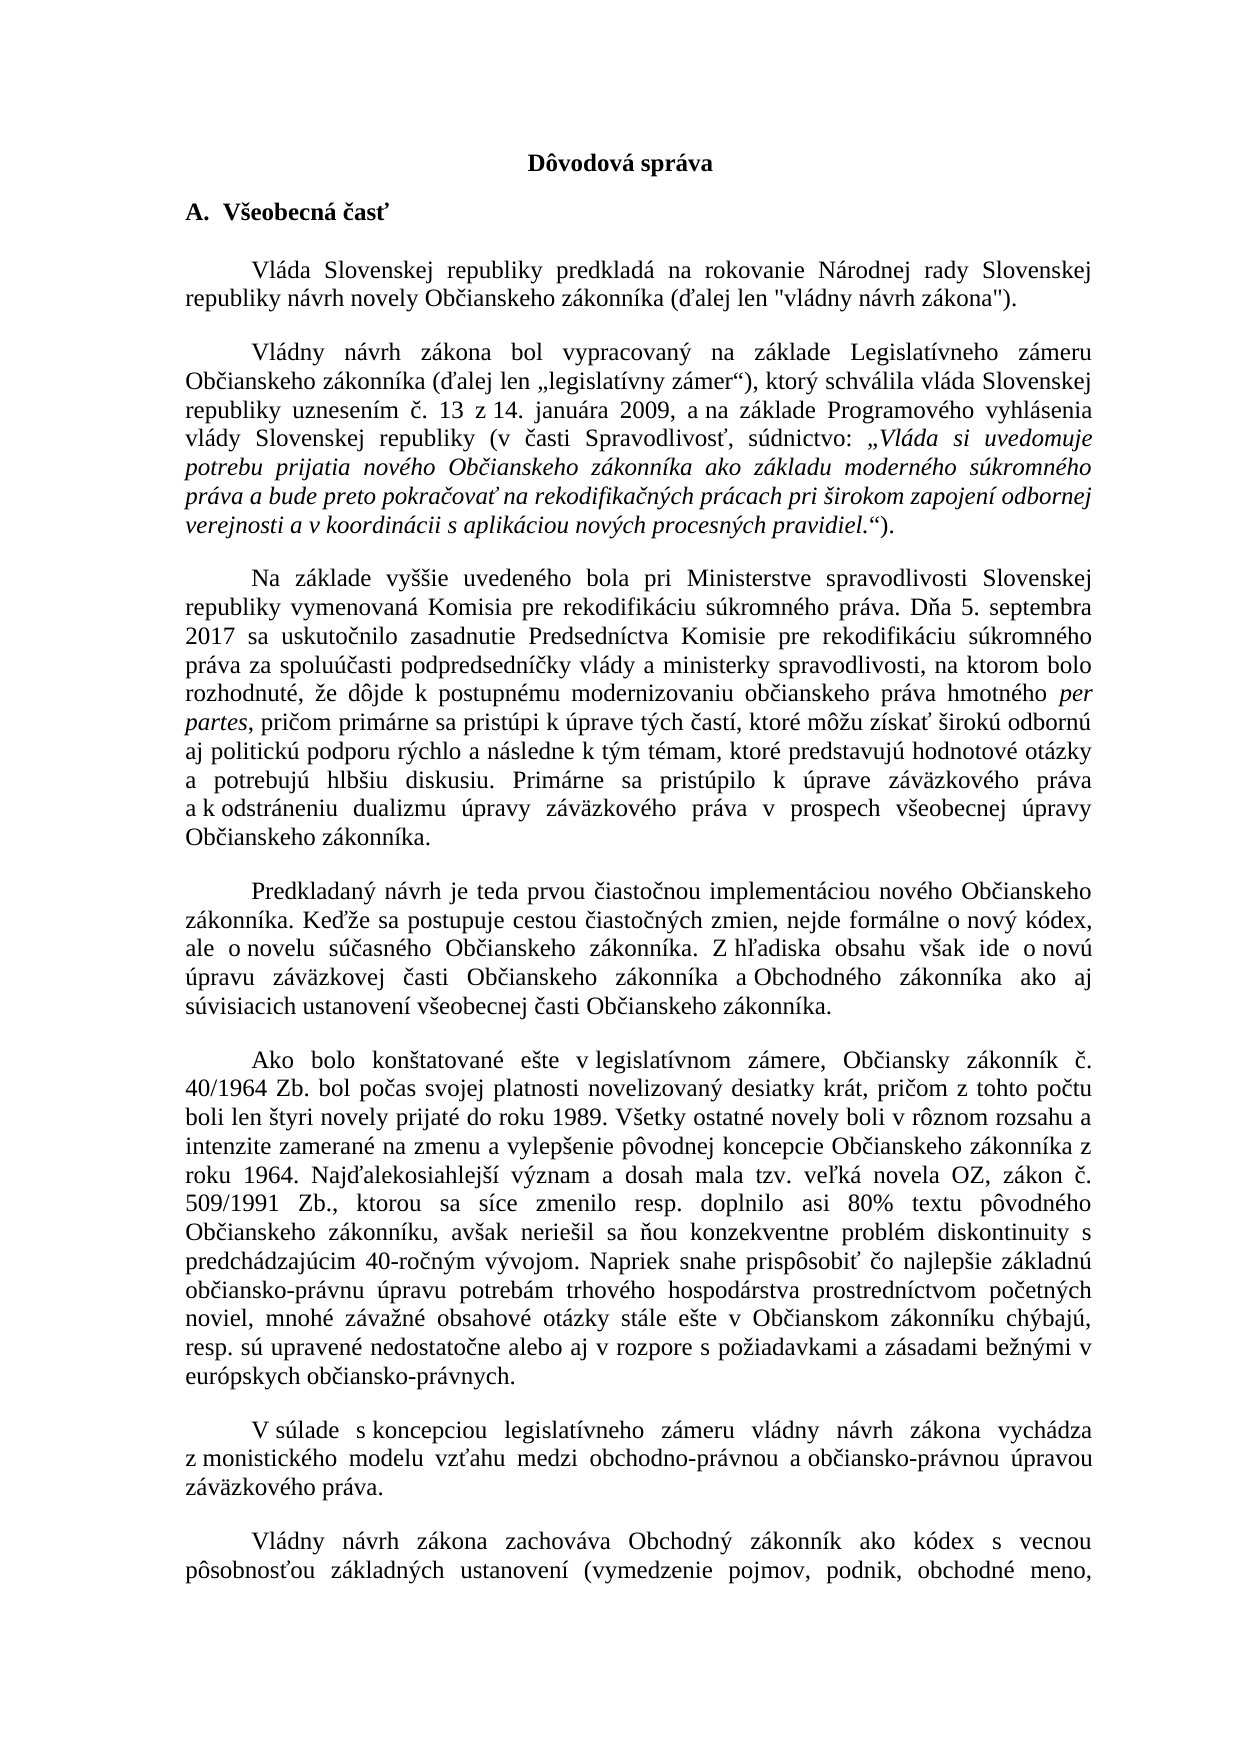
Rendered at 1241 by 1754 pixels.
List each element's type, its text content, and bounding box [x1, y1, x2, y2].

text Vláda Slovenskej republiky predkladá na rokovanie Národnej rady Slovenskej republiky návrh novely Občianskeho zákonníka (ďalej len "vládny návrh zákona"). [185, 255, 1093, 312]
list Všeobecná časť [185, 197, 1093, 226]
text Vládny návrh zákona bol vypracovaný na základe Legislatívneho zámeru Občianskeho zákonníka (ďalej len „legislatívny zámer“), ktorý schválila vláda Slovenskej republiky uznesením č. 13 z 14. januára 2009, a na základe Programového vyhlásenia vlády Slovenskej republiky (v časti Spravodlivosť, súdnictvo: „Vláda si uvedomuje potrebu prijatia nového Občianskeho zákonníka ako základu moderného súkromného práva a bude preto pokračovať na rekodifikačných prácach pri širokom zapojení odbornej verejnosti a v koordinácii s aplikáciou nových procesných pravidiel.“). [185, 337, 1093, 538]
text Ako bolo konštatované ešte v legislatívnom zámere, Občiansky zákonník č. 40/1964 Zb. bol počas svojej platnosti novelizovaný desiatky krát, pričom z tohto počtu boli len štyri novely prijaté do roku 1989. Všetky ostatné novely boli v rôznom rozsahu a intenzite zamerané na zmenu a vylepšenie pôvodnej koncepcie Občianskeho zákonníka z roku 1964. Najďalekosiahlejší význam a dosah mala tzv. veľká novela OZ, zákon č. 509/1991 Zb., ktorou sa síce zmenilo resp. doplnilo asi 80% textu pôvodného Občianskeho zákonníku, avšak neriešil sa ňou konzekventne problém diskontinuity s predchádzajúcim 40-ročným vývojom. Napriek snahe prispôsobiť čo najlepšie základnú občiansko-právnu úpravu potrebám trhového hospodárstva prostredníctvom početných noviel, mnohé závažné obsahové otázky stále ešte v Občianskom zákonníku chýbajú, resp. sú upravené nedostatočne alebo aj v rozpore s požiadavkami a zásadami bežnými v európskych občiansko-právnych. [185, 1045, 1093, 1390]
text Predkladaný návrh je teda prvou čiastočnou implementáciou nového Občianskeho zákonníka. Keďže sa postupuje cestou čiastočných zmien, nejde formálne o nový kódex, ale o novelu súčasného Občianskeho zákonníka. Z hľadiska obsahu však ide o novú úpravu záväzkovej časti Občianskeho zákonníka a Obchodného zákonníka ako aj súvisiacich ustanovení všeobecnej časti Občianskeho zákonníka. [185, 876, 1093, 1020]
text Na základe vyššie uvedeného bola pri Ministerstve spravodlivosti Slovenskej republiky vymenovaná Komisia pre rekodifikáciu súkromného práva. Dňa 5. septembra 2017 sa uskutočnilo zasadnutie Predsedníctva Komisie pre rekodifikáciu súkromného práva za spoluúčasti podpredsedníčky vlády a ministerky spravodlivosti, na ktorom bolo rozhodnuté, že dôjde k postupnému modernizovaniu občianskeho práva hmotného per partes, pričom primárne sa pristúpi k úprave tých častí, ktoré môžu získať širokú odbornú aj politickú podporu rýchlo a následne k tým témam, ktoré predstavujú hodnotové otázky a potrebujú hlbšiu diskusiu. Primárne sa pristúpilo k úprave záväzkového práva a k odstráneniu dualizmu úpravy záväzkového práva v prospech všeobecnej úpravy Občianskeho zákonníka. [185, 563, 1093, 851]
text Dôvodová správa [148, 148, 1093, 176]
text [185, 1526, 1093, 1583]
text V súlade s koncepciou legislatívneho zámeru vládny návrh zákona vychádza z monistického modelu vzťahu medzi obchodno-právnou a občiansko-právnou úpravou záväzkového práva. [185, 1415, 1093, 1501]
